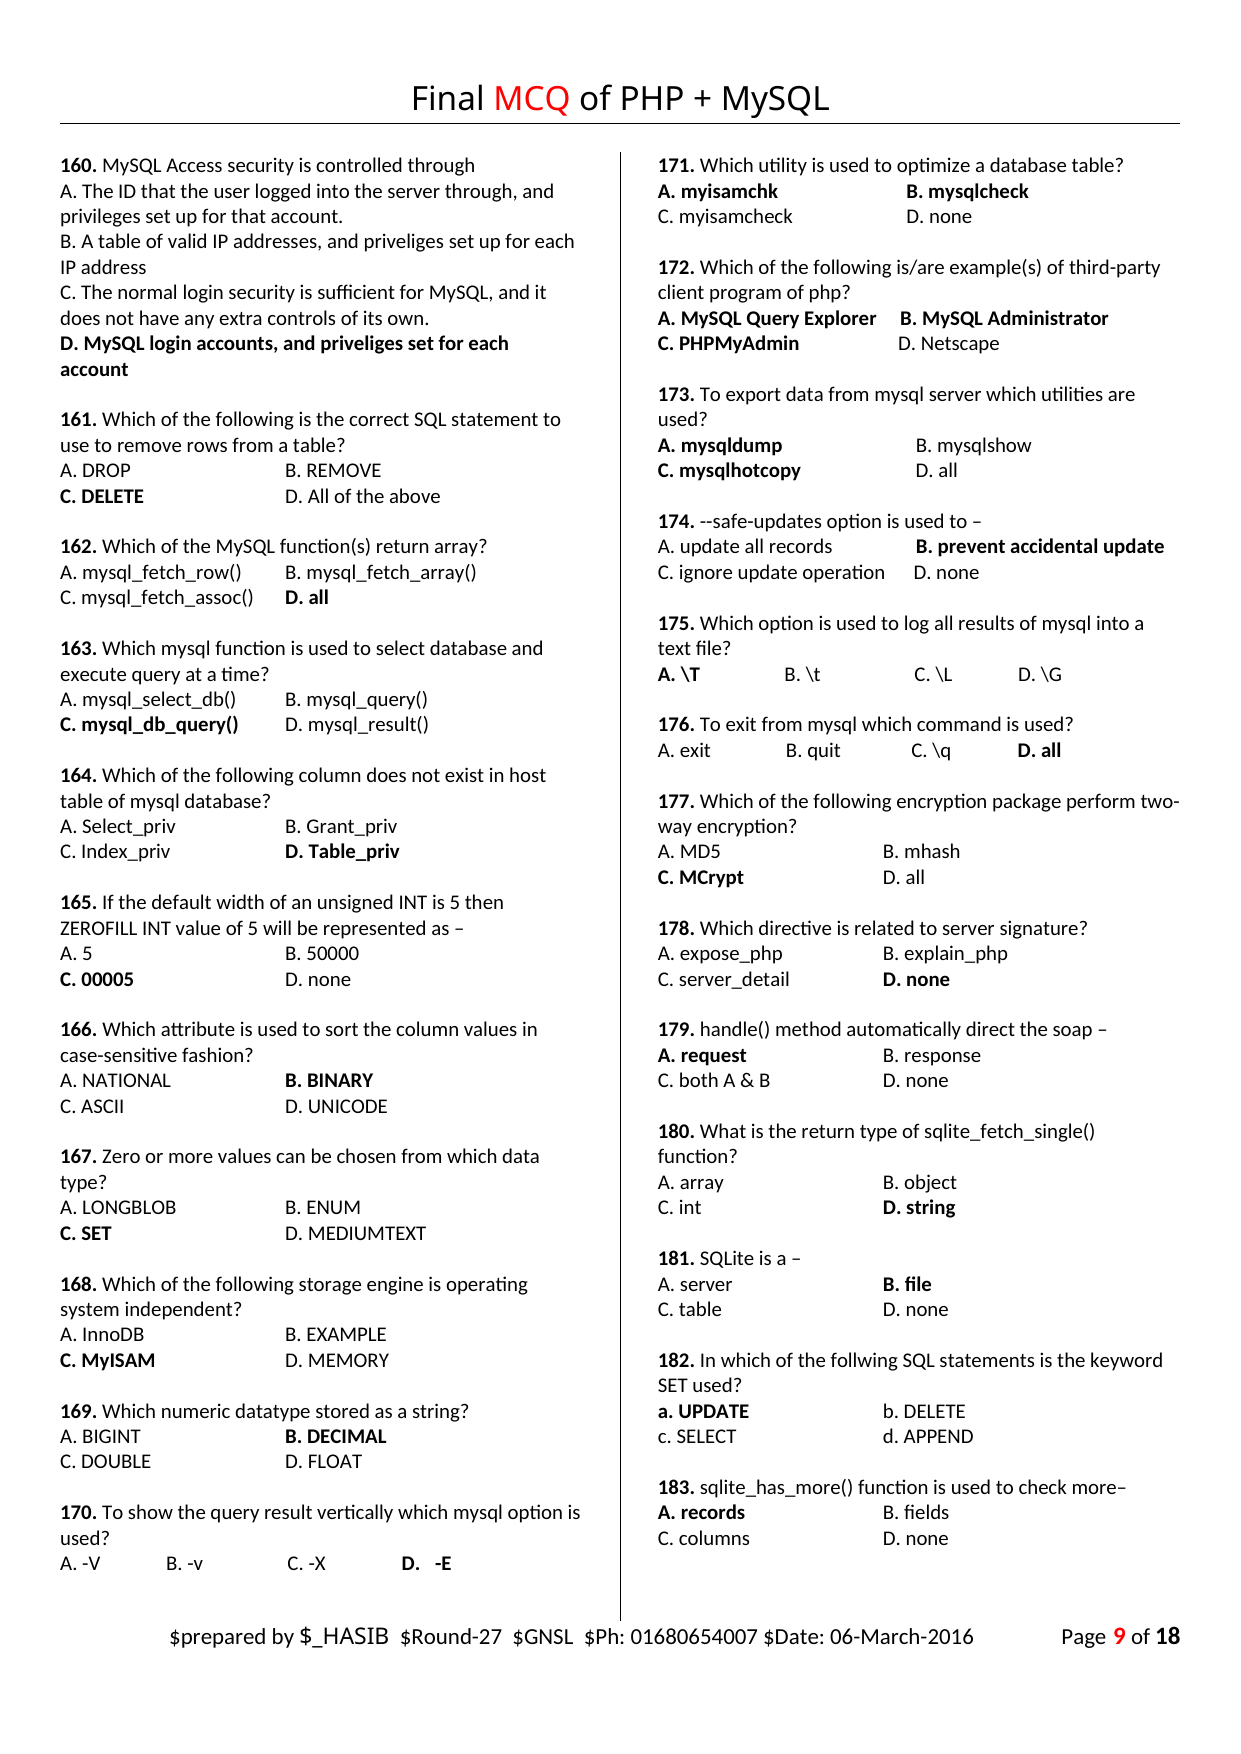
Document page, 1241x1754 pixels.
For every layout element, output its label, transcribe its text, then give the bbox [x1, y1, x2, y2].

text A. NATIONAL B. BINARY [60, 1067, 583, 1093]
text C. int D. string [658, 1194, 1180, 1220]
text 166. Which attribute is used to sort the column values in case-sensitive fashion? [60, 1017, 583, 1067]
text C. ASCII D. UNICODE [60, 1093, 583, 1118]
text C. PHPMyAdmin D. Netscape [658, 330, 1180, 356]
text 170. To show the query result vertically which mysql option is used? [60, 1499, 583, 1550]
text A. \T B. \t C. \L D. \G [658, 661, 1180, 686]
text 176. To exit from mysql which command is used? [658, 712, 1180, 737]
text B. A table of valid IP addresses, and priveliges set up for each IP address [60, 229, 583, 279]
text 173. To export data from mysql server which utilities are used? [658, 381, 1180, 432]
text A. records B. fields [658, 1499, 1180, 1525]
text 162. Which of the MySQL function(s) return array? [60, 534, 583, 559]
text A. request B. response [658, 1042, 1180, 1067]
text 181. SQLite is a – [658, 1245, 1180, 1271]
text 172. Which of the following is/are example(s) of third-party client program of php? [658, 254, 1180, 305]
text C. mysqlhotcopy D. all [658, 457, 1180, 483]
text 161. Which of the following is the correct SQL statement to use to remove rows from a table? [60, 407, 583, 457]
text 169. Which numeric datatype stored as a string? [60, 1398, 583, 1423]
text A. MySQL Query Explorer B. MySQL Administrator [658, 305, 1180, 330]
text C. Index_priv D. Table_priv [60, 839, 583, 864]
text C. MCrypt D. all [658, 864, 1180, 889]
text A. array B. object [658, 1169, 1180, 1194]
text 182. In which of the follwing SQL statements is the keyword SET used? [658, 1347, 1180, 1398]
text 180. What is the return type of sqlite_fetch_single() function? [658, 1118, 1180, 1169]
text C. columns D. none [658, 1525, 1180, 1550]
text 175. Which option is used to log all results of mysql into a text file? [658, 610, 1180, 661]
text C. table D. none [658, 1296, 1180, 1322]
text A. LONGBLOB B. ENUM [60, 1194, 583, 1220]
text A. Select_priv B. Grant_priv [60, 813, 583, 839]
text C. SET D. MEDIUMTEXT [60, 1220, 583, 1245]
text 164. Which of the following column does not exist in host table of mysql database? [60, 762, 583, 813]
text A. 5 B. 50000 [60, 940, 583, 966]
text A. DROP B. REMOVE [60, 457, 583, 483]
text C. MyISAM D. MEMORY [60, 1347, 583, 1372]
text 174. --safe-updates option is used to – [658, 508, 1180, 534]
text C. both A & B D. none [658, 1067, 1180, 1093]
text C. server_detail D. none [658, 966, 1180, 991]
text A. exit B. quit C. \q D. all [658, 737, 1180, 762]
text a. UPDATE b. DELETE [658, 1398, 1180, 1423]
text A. mysqldump B. mysqlshow [658, 432, 1180, 457]
text A. MD5 B. mhash [658, 839, 1180, 864]
text C. The normal login security is sufficient for MySQL, and it does not have any extra controls of its own. [60, 279, 583, 330]
text A. BIGINT B. DECIMAL [60, 1423, 583, 1449]
text 179. handle() method automatically direct the soap – [658, 1017, 1180, 1042]
text c. SELECT d. APPEND [658, 1423, 1180, 1449]
text A. myisamchk B. mysqlcheck [658, 178, 1180, 203]
text 171. Which utility is used to optimize a database table? [658, 152, 1180, 178]
text 163. Which mysql function is used to select database and execute query at a time? [60, 635, 583, 686]
text 165. If the default width of an unsigned INT is 5 then ZEROFILL INT value of 5 will be represented as – [60, 889, 583, 940]
text C. myisamcheck D. none [658, 203, 1180, 229]
text 167. Zero or more values can be chosen from which data type? [60, 1144, 583, 1194]
text A. InnoDB B. EXAMPLE [60, 1322, 583, 1347]
text 178. Which directive is related to server signature? [658, 915, 1180, 940]
text A. server B. file [658, 1271, 1180, 1296]
text C. mysql_db_query() D. mysql_result() [60, 712, 583, 737]
text A. The ID that the user logged into the server through, and privileges set up for that account. [60, 178, 583, 229]
text A. -V B. -v C. -X D. -E [60, 1550, 583, 1576]
text A. expose_php B. explain_php [658, 940, 1180, 966]
text A. mysql_select_db() B. mysql_query() [60, 686, 583, 712]
text A. mysql_fetch_row() B. mysql_fetch_array() [60, 559, 583, 584]
text 183. sqlite_has_more() function is used to check more– [658, 1474, 1180, 1499]
text C. ignore update operation D. none [658, 559, 1180, 584]
text D. MySQL login accounts, and priveliges set for each account [60, 330, 583, 381]
text A. update all records B. prevent accidental update [658, 534, 1180, 559]
text C. DOUBLE D. FLOAT [60, 1449, 583, 1474]
text C. mysql_fetch_assoc() D. all [60, 584, 583, 610]
text 168. Which of the following storage engine is operating system independent? [60, 1271, 583, 1322]
text 177. Which of the following encryption package perform two-way encryption? [658, 788, 1180, 839]
text C. 00005 D. none [60, 966, 583, 991]
text C. DELETE D. All of the above [60, 483, 583, 508]
text 160. MySQL Access security is controlled through [60, 152, 583, 178]
